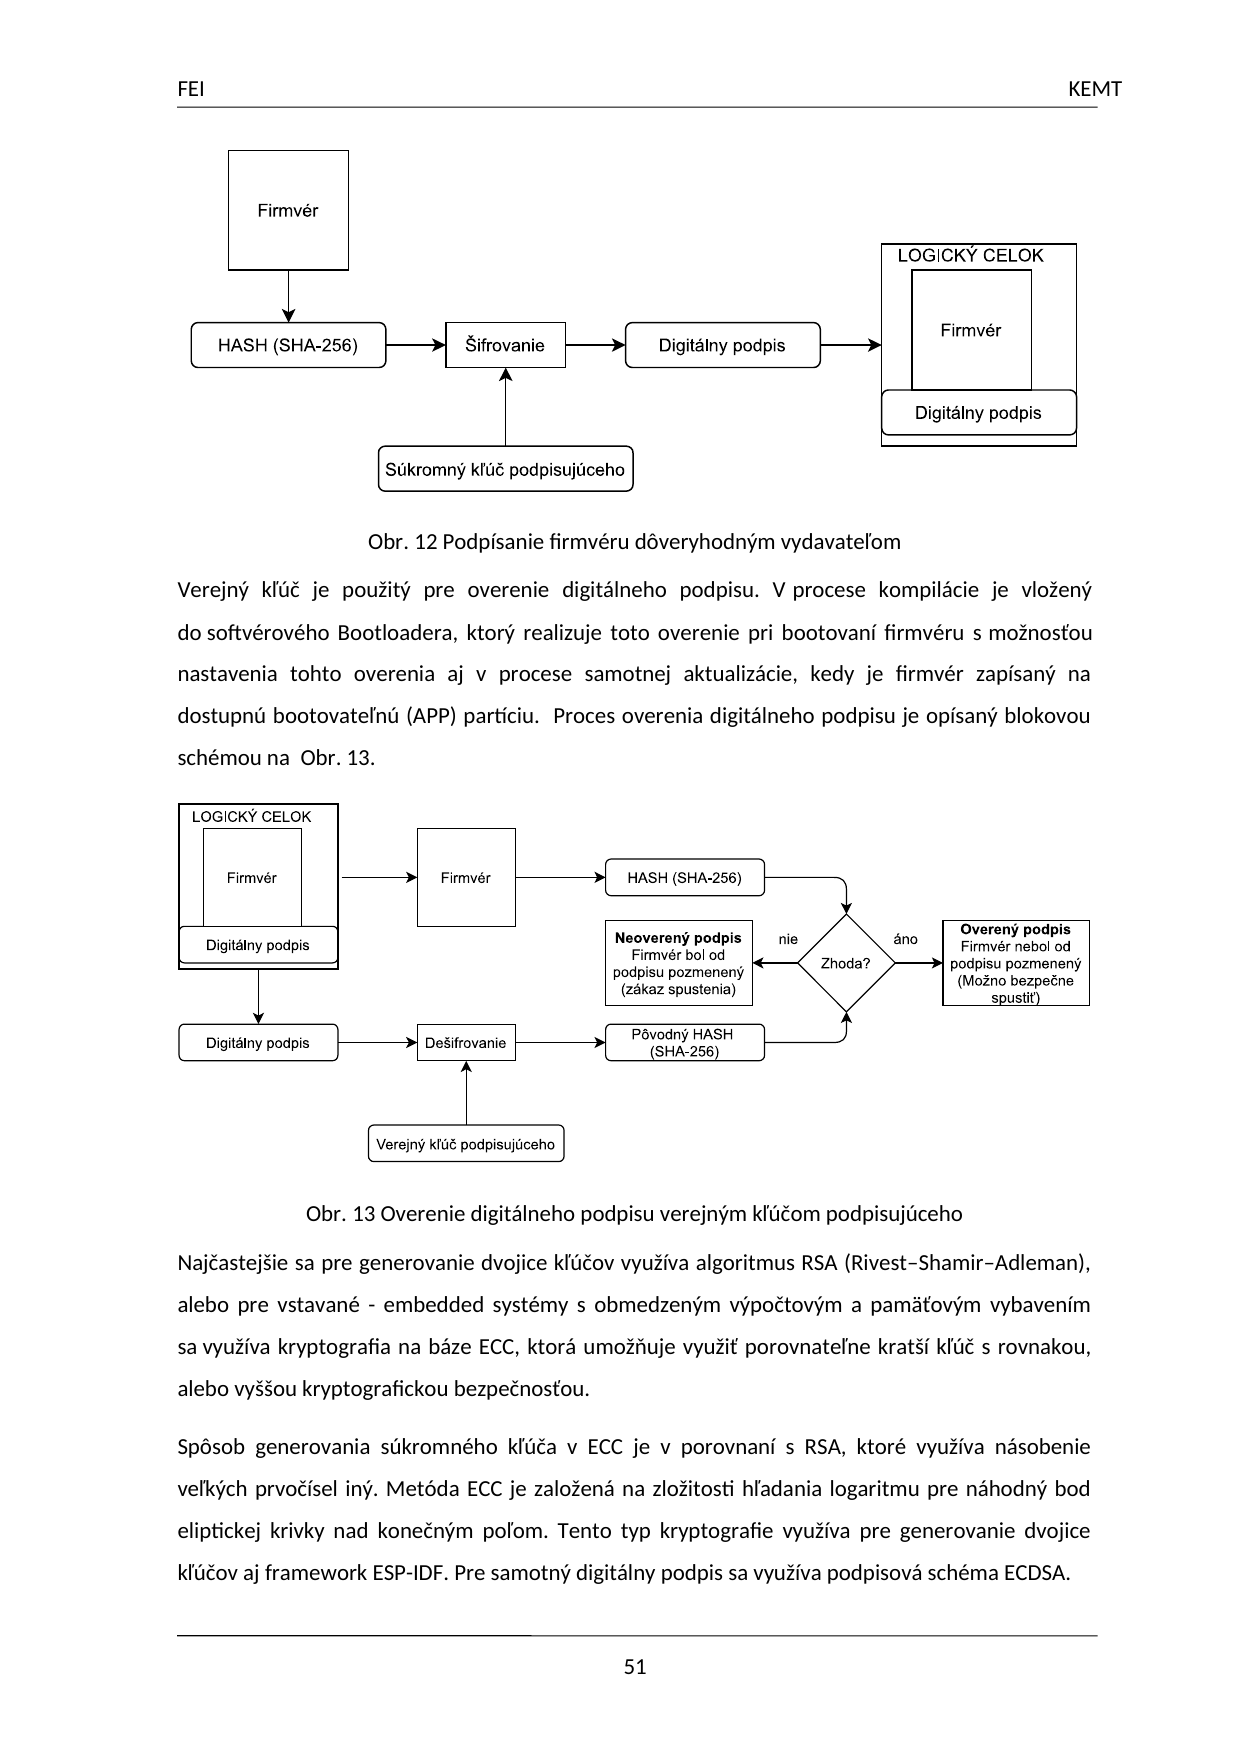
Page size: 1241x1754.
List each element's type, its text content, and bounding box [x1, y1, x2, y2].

text Verejný kľúč je použitý pre overenie digitálneho podpisu. V procese kompilácie je vložený do softvérového Bootloadera, ktorý realizuje toto overenie pri bootovaní firmvéru s možnosťou nastavenia tohto overenia aj v procese samotnej aktualizácie, kedy je firmvér zapísaný na dostupnú bootovateľnú (APP) partíciu. Proces overenia digitálneho podpisu je opísaný blokovou schémou na Obr. 13. [177, 576, 1092, 772]
text Obr. 13 Overenie digitálneho podpisu verejným kľúčom podpisujúceho [177, 1199, 1092, 1227]
text Najčastejšie sa pre generovanie dvojice kľúčov využíva algoritmus RSA (Rivest–Shamir–Adleman), alebo pre vstavané - embedded systémy s obmedzeným výpočtovým a pamäťovým vybavením sa využíva kryptografia na báze ECC, ktorá umožňuje využiť porovnateľne kratší kľúč s rovnakou, alebo vyššou kryptografickou bezpečnosťou. [177, 1248, 1092, 1402]
text Obr. 12 Podpísanie firmvéru dôveryhodným vydavateľom [177, 527, 1092, 555]
text Spôsob generovania súkromného kľúča v ECC je v porovnaní s RSA, ktoré využíva násobenie veľkých prvočísel iný. Metóda ECC je založená na zložitosti hľadania logaritmu pre náhodný bod eliptickej krivky nad konečným poľom. Tento typ kryptografie využíva pre generovanie dvojice kľúčov aj framework ESP-IDF. Pre samotný digitálny podpis sa využíva podpisová schéma ECDSA. [177, 1432, 1092, 1586]
